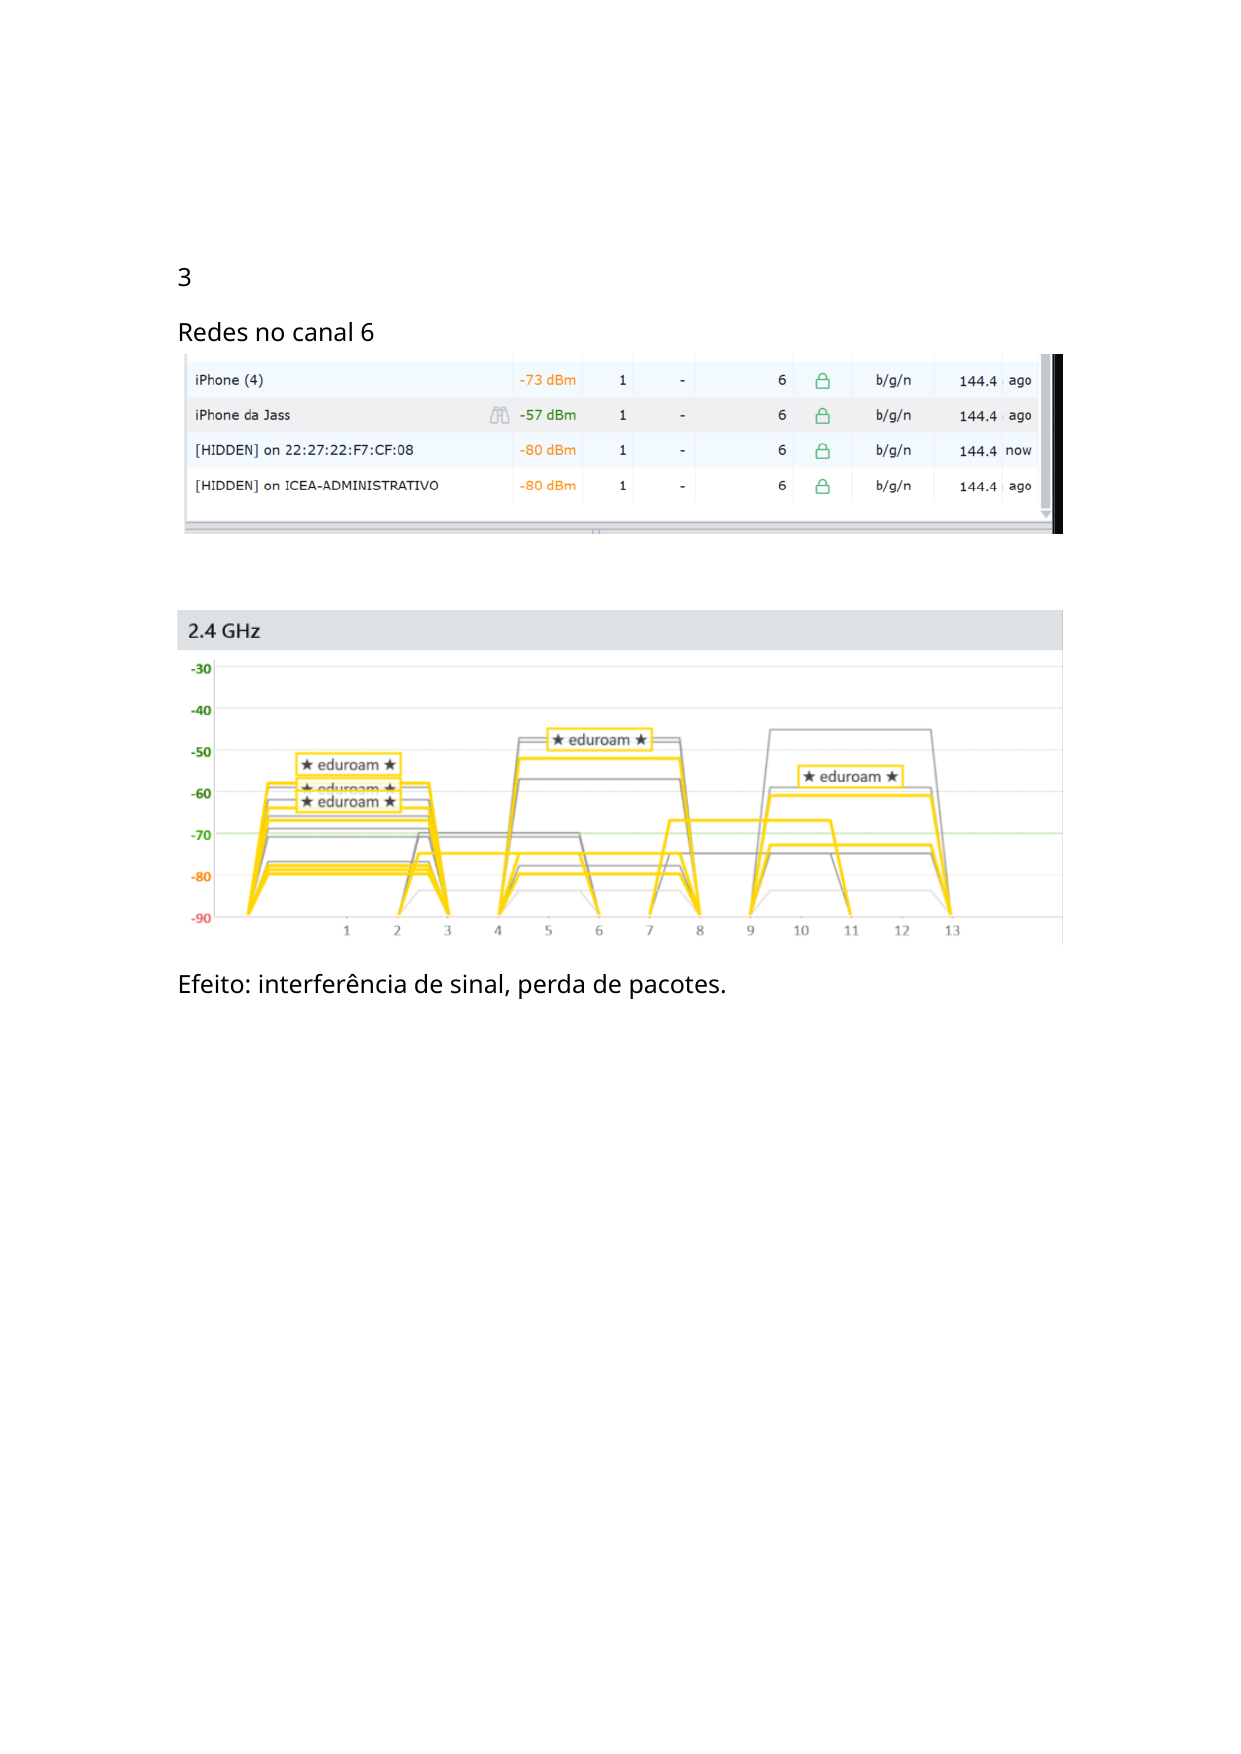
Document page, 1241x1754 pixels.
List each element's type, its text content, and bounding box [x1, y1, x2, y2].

text Redes no canal 6 [177, 315, 1063, 354]
text 3 [177, 259, 1063, 293]
picture [177, 354, 1063, 534]
text Efeito: interferência de sinal, perda de pacotes. [177, 967, 1063, 1001]
picture [177, 610, 1063, 945]
